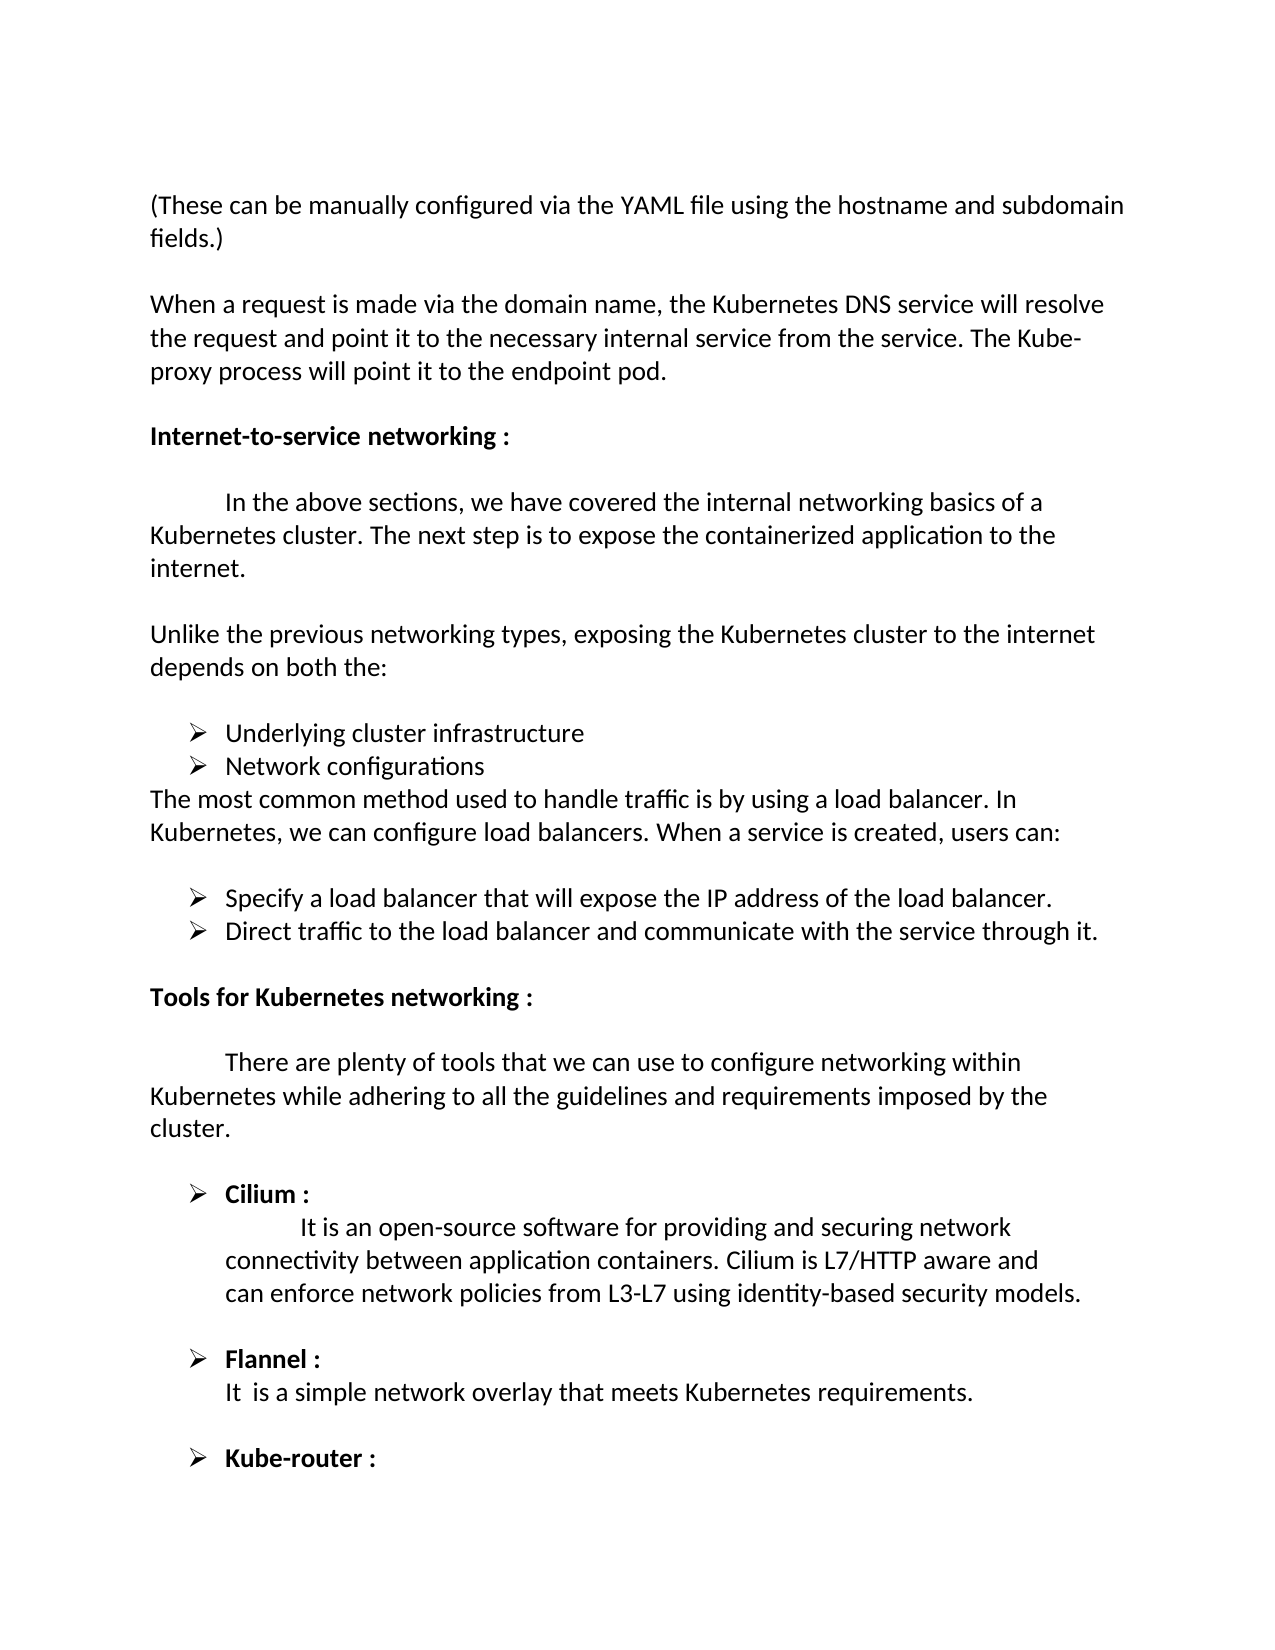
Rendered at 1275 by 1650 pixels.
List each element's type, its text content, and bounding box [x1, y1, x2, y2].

subtitle Tools for Kubernetes networking : [150, 980, 1135, 1013]
text There are plenty of tools that we can use to configure networking within Kubernetes while adhering to all the guidelines and requirements imposed by the cluster. [150, 1046, 1122, 1145]
list Underlying cluster infrastructure [187, 716, 1135, 749]
text In the above sections, we have covered the internal networking basics of a Kubernetes cluster. The next step is to expose the containerized application to the internet. [150, 486, 1135, 584]
text (These can be manually configured via the YAML file using the hostname and subdomain fields.) [150, 188, 1135, 254]
text The most common method used to handle traffic is by using a load balancer. In Kubernetes, we can configure load balancers. When a service is created, users can: [150, 782, 1135, 848]
text It is an open-source software for providing and securing network connectivity between application containers. Cilium is L7/HTTP aware and can enforce network policies from L3-L7 using identity-based security models. [225, 1210, 1083, 1309]
subtitle Kube-router : [187, 1441, 1135, 1474]
list Specify a load balancer that will expose the IP address of the load balancer. [187, 881, 1135, 914]
subtitle Internet-to-service networking : [150, 419, 1135, 453]
list Direct traffic to the load balancer and communicate with the service through it. [187, 914, 1135, 947]
text When a request is made via the domain name, the Kubernetes DNS service will resolve the request and point it to the necessary internal service from the service. The Kube- proxy process will point it to the endpoint pod. [150, 288, 1124, 387]
list Network configurations [187, 749, 1135, 782]
text Unlike the previous networking types, exposing the Kubernetes cluster to the internet depends on both the: [150, 617, 1119, 683]
subtitle Flannel : [187, 1342, 1135, 1375]
text It is a simple network overlay that meets Kubernetes requirements. [225, 1375, 1135, 1408]
subtitle Cilium : [187, 1177, 1135, 1210]
